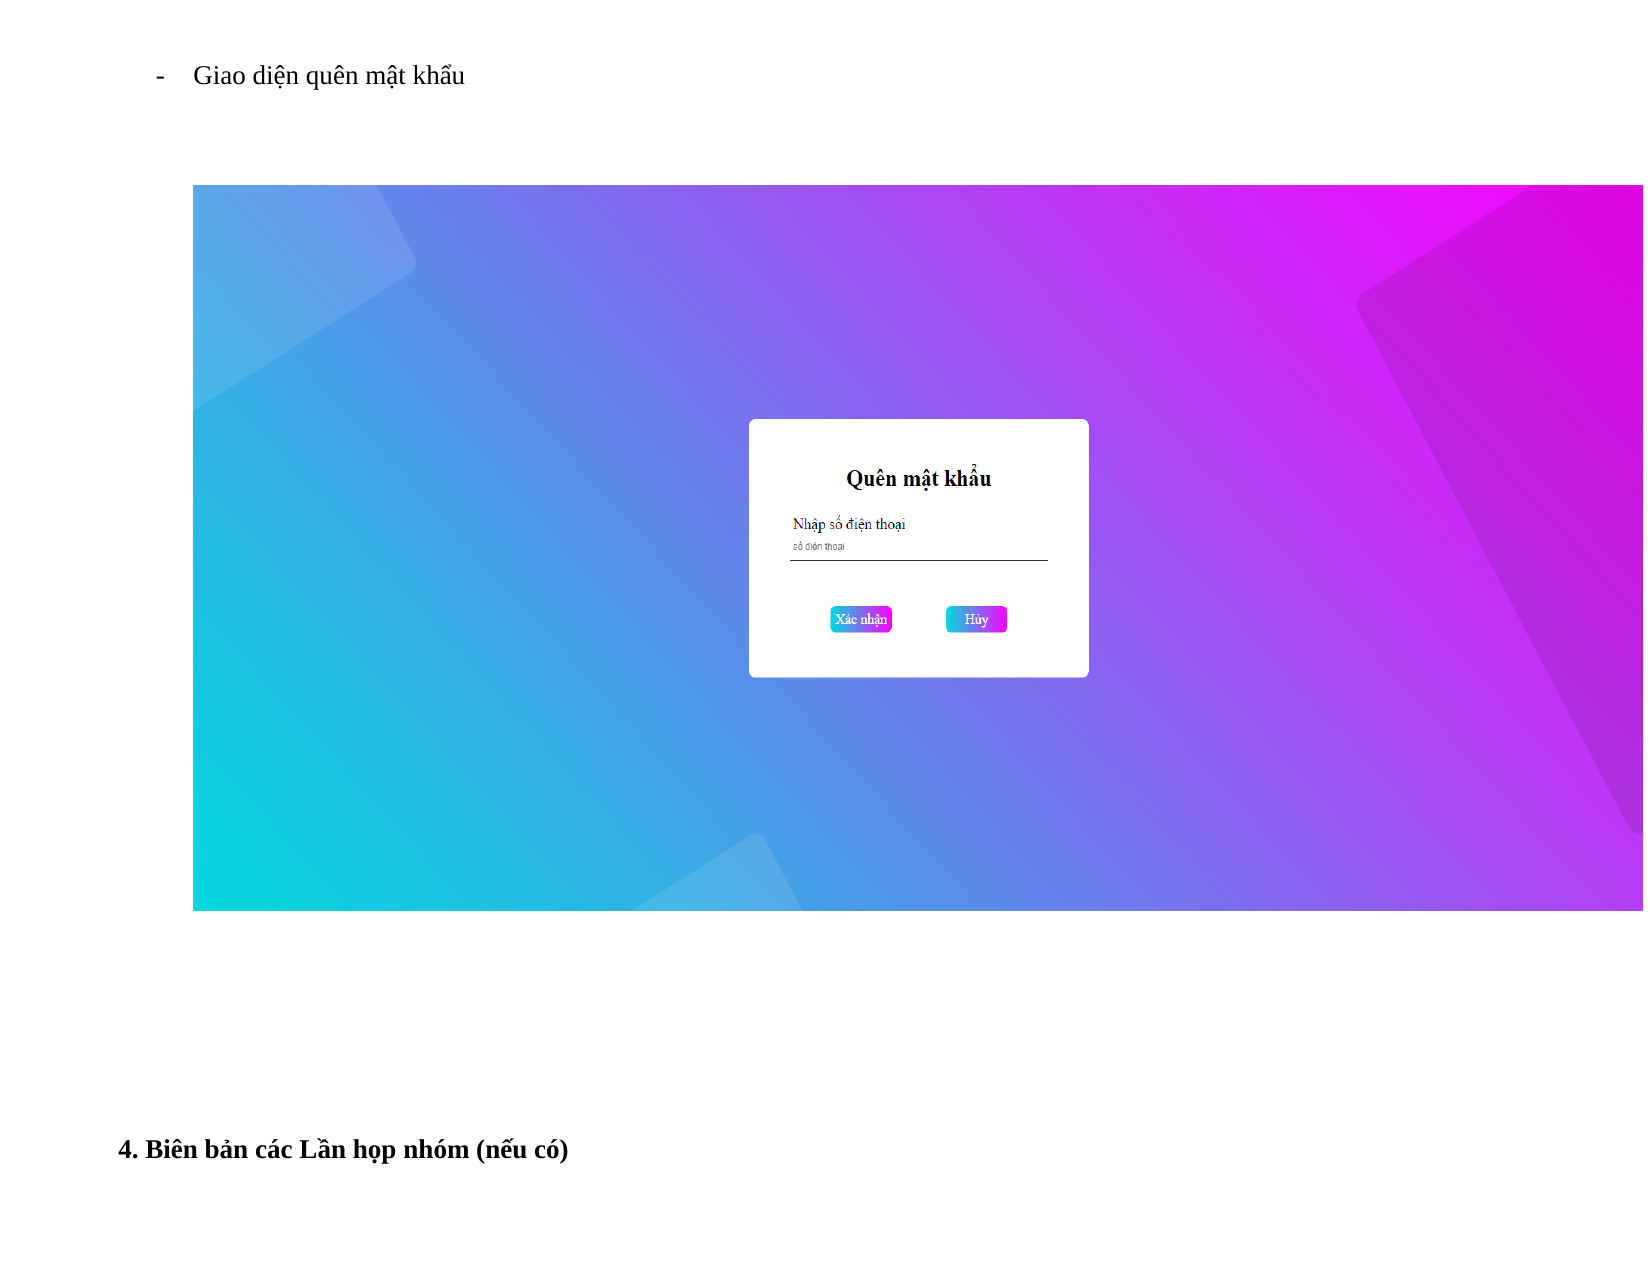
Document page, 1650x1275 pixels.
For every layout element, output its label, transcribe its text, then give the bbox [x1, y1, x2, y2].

text 4. Biên bản các Lần họp nhóm (nếu có) [118, 1133, 1532, 1164]
list Giao diện quên mật khẩu [156, 59, 1532, 90]
picture [193, 185, 1644, 911]
